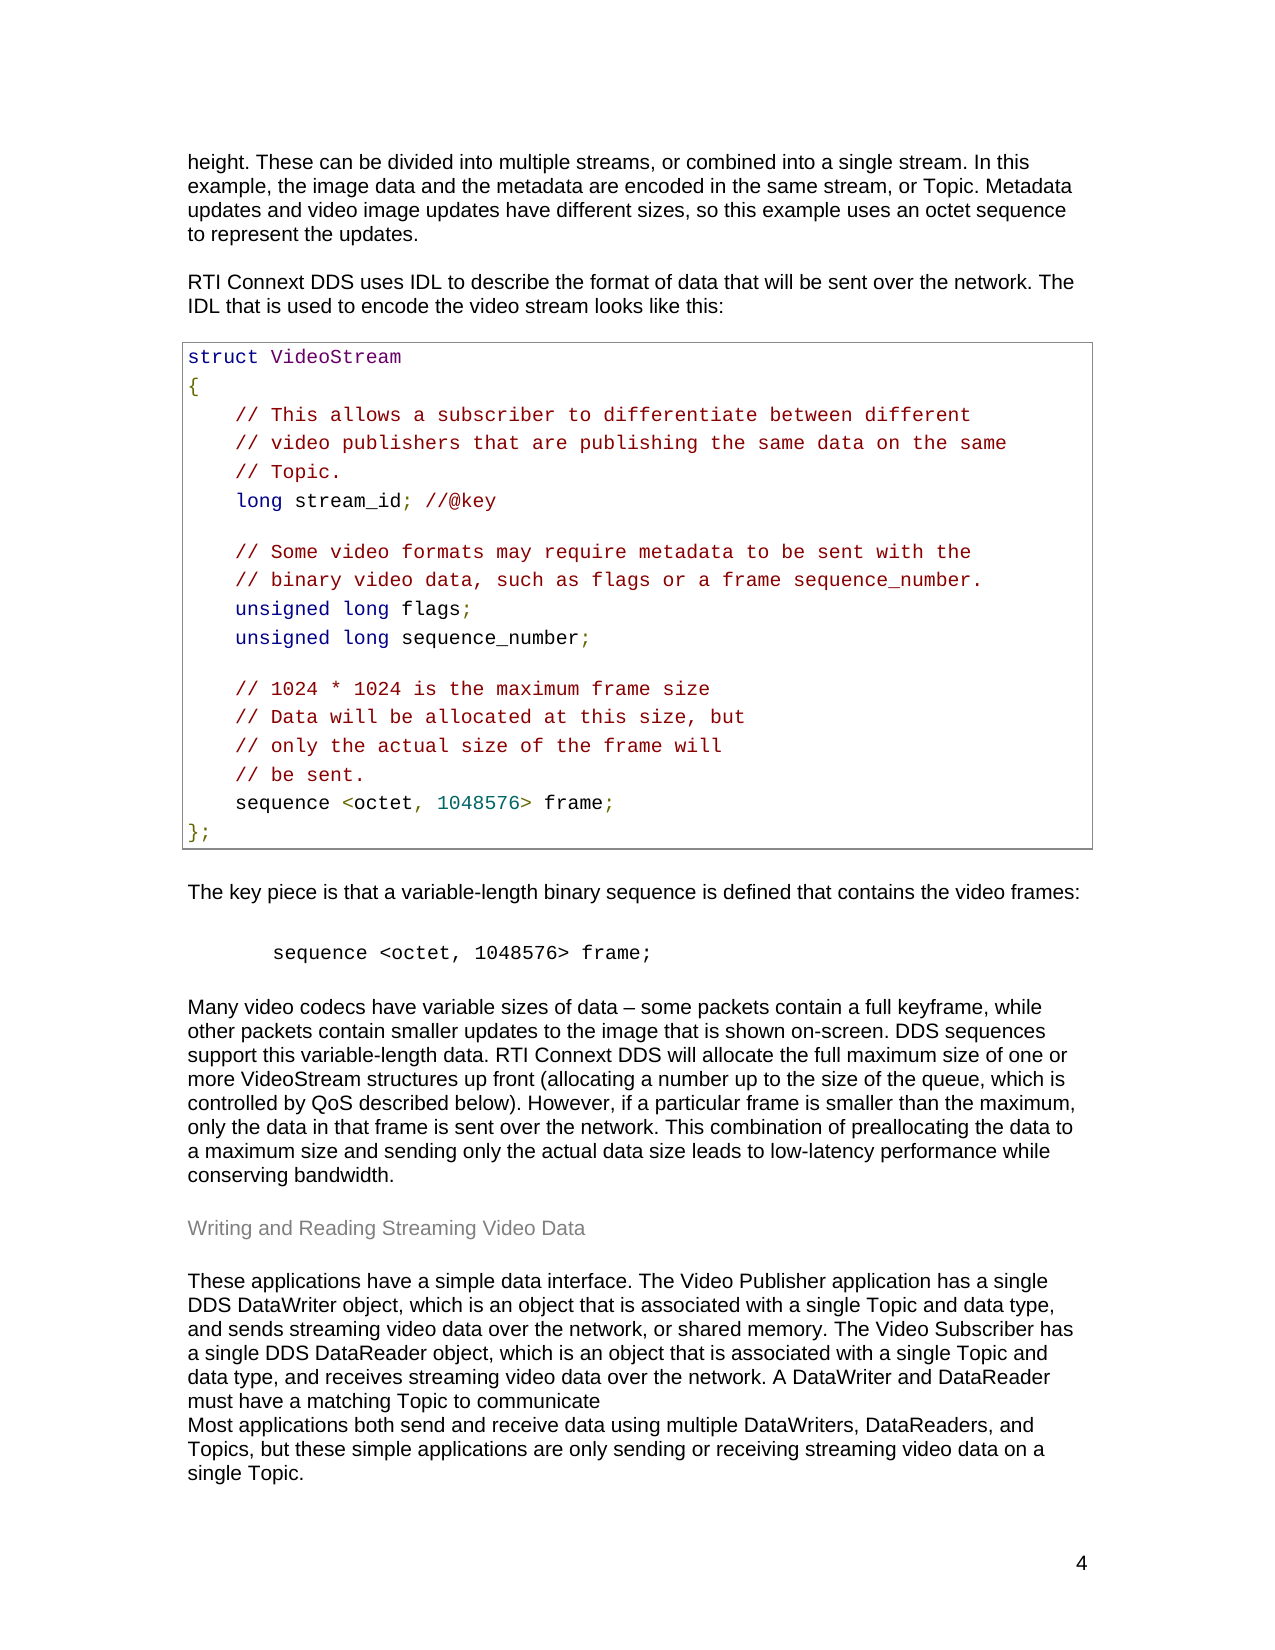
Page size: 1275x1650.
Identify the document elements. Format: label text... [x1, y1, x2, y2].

text The key piece is that a variable-length binary sequence is defined that contains the video frames: [187, 880, 1087, 904]
text { [183, 370, 1092, 398]
text struct VideoStream [183, 343, 1092, 370]
text Many video codecs have variable sizes of data – some packets contain a full keyframe, while other packets contain smaller updates to the image that is shown on-screen. DDS sequences support this variable-length data. RTI Connext DDS will allocate the full maximum size of one or more VideoStream structures up front (allocating a number up to the size of the queue, which is controlled by QoS described below). However, if a particular frame is smaller than the maximum, only the data in that frame is sent over the network. This combination of preallocating the data to a maximum size and sending only the actual data size leads to low-latency performance while conserving bandwidth. [187, 995, 1087, 1187]
text }; [183, 816, 1092, 848]
text // Topic. [183, 456, 1092, 484]
text // Data will be allocated at this size, but [183, 702, 1092, 730]
text // This allows a subscriber to differentiate between different [183, 399, 1092, 427]
text // Some video formats may require metadata to be sent with the [183, 513, 1092, 564]
text sequence <octet, 1048576> frame; [183, 787, 1092, 816]
text // video publishers that are publishing the same data on the same [183, 428, 1092, 456]
text // binary video data, such as flags or a frame sequence_number. [183, 564, 1092, 593]
text long stream_id; //@key [183, 485, 1092, 513]
text // only the actual size of the frame will [183, 730, 1092, 758]
text unsigned long sequence_number; [183, 622, 1092, 650]
subtitle Writing and Reading Streaming Video Data [187, 1216, 1087, 1240]
text sequence <octet, 1048576> frame; [187, 933, 1087, 966]
text Most applications both send and receive data using multiple DataWriters, DataReaders, and Topics, but these simple applications are only sending or receiving streaming video data on a single Topic. [187, 1413, 1087, 1484]
text These applications have a simple data interface. The Video Publisher application has a single DDS DataWriter object, which is an object that is associated with a single Topic and data type, and sends streaming video data over the network, or shared memory. The Video Subscriber has a single DDS DataReader object, which is an object that is associated with a single Topic and data type, and receives streaming video data over the network. A DataWriter and DataReader must have a matching Topic to communicate [187, 1269, 1087, 1413]
text // be sent. [183, 759, 1092, 787]
text unsigned long flags; [183, 593, 1092, 621]
text RTI Connext DDS uses IDL to describe the format of data that will be sent over the network. The IDL that is used to encode the video stream looks like this: [187, 270, 1087, 318]
text // 1024 * 1024 is the maximum frame size [183, 651, 1092, 701]
